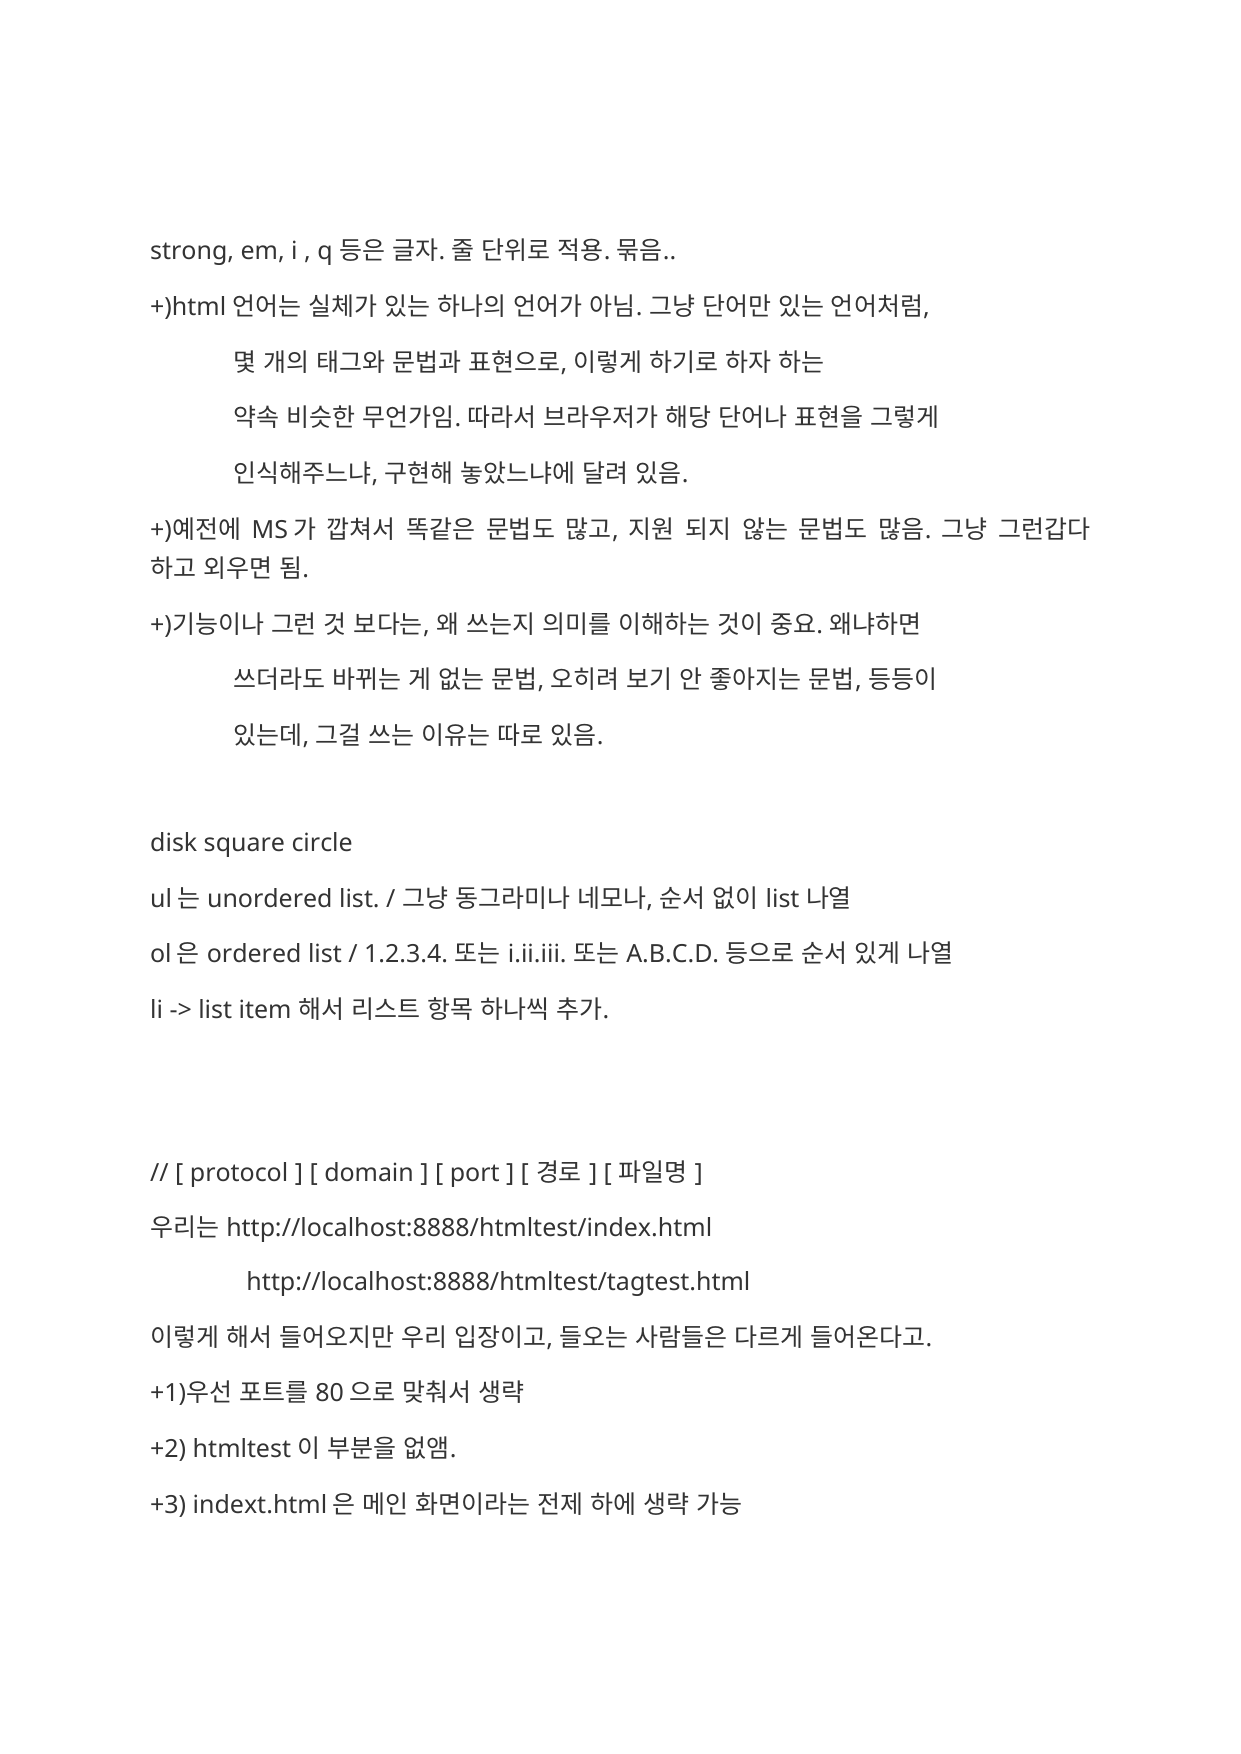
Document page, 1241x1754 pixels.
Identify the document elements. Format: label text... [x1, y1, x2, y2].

text 우리는 http://localhost:8888/htmltest/index.html [150, 1208, 1090, 1244]
text li -> list item 해서 리스트 항목 하나씩 추가. [150, 989, 1090, 1026]
text disk square circle [150, 825, 1090, 859]
text // [ protocol ] [ domain ] [ port ] [ 경로 ] [ 파일명 ] [150, 1152, 1090, 1188]
text 약속 비슷한 무언가임. 따라서 브라우저가 해당 단어나 표현을 그렇게 [150, 398, 1090, 434]
text ul는 unordered list. / 그냥 동그라미나 네모나, 순서 없이 list 나열 [150, 878, 1090, 914]
text +)기능이나 그런 것 보다는, 왜 쓰는지 의미를 이해하는 것이 중요. 왜냐하면 [150, 604, 1090, 640]
text 이렇게 해서 들어오지만 우리 입장이고, 들오는 사람들은 다르게 들어온다고. [150, 1317, 1090, 1353]
text +)예전에 MS가 깝쳐서 똑같은 문법도 많고, 지원 되지 않는 문법도 많음. 그냥 그런갑다 하고 외우면 됨. [150, 509, 1090, 584]
text 쓰더라도 바뀌는 게 없는 문법, 오히려 보기 안 좋아지는 문법, 등등이 [150, 660, 1090, 696]
text http://localhost:8888/htmltest/tagtest.html [150, 1264, 1090, 1298]
text +1)우선 포트를 80으로 맞춰서 생략 [150, 1373, 1090, 1409]
text 몇 개의 태그와 문법과 표현으로, 이렇게 하기로 하자 하는 [150, 342, 1090, 378]
text strong, em, i , q 등은 글자. 줄 단위로 적용. 묶음.. [150, 231, 1090, 267]
text 인식해주느냐, 구현해 놓았느냐에 달려 있음. [150, 453, 1090, 490]
text 있는데, 그걸 쓰는 이유는 따로 있음. [150, 716, 1090, 752]
text +)html 언어는 실체가 있는 하나의 언어가 아님. 그냥 단어만 있는 언어처럼, [150, 286, 1090, 323]
text ol은 ordered list / 1.2.3.4. 또는 i.ii.iii. 또는 A.B.C.D. 등으로 순서 있게 나열 [150, 934, 1090, 970]
text +3) indext.html은 메인 화면이라는 전제 하에 생략 가능 [150, 1484, 1090, 1521]
text +2) htmltest 이 부분을 없앰. [150, 1428, 1090, 1465]
